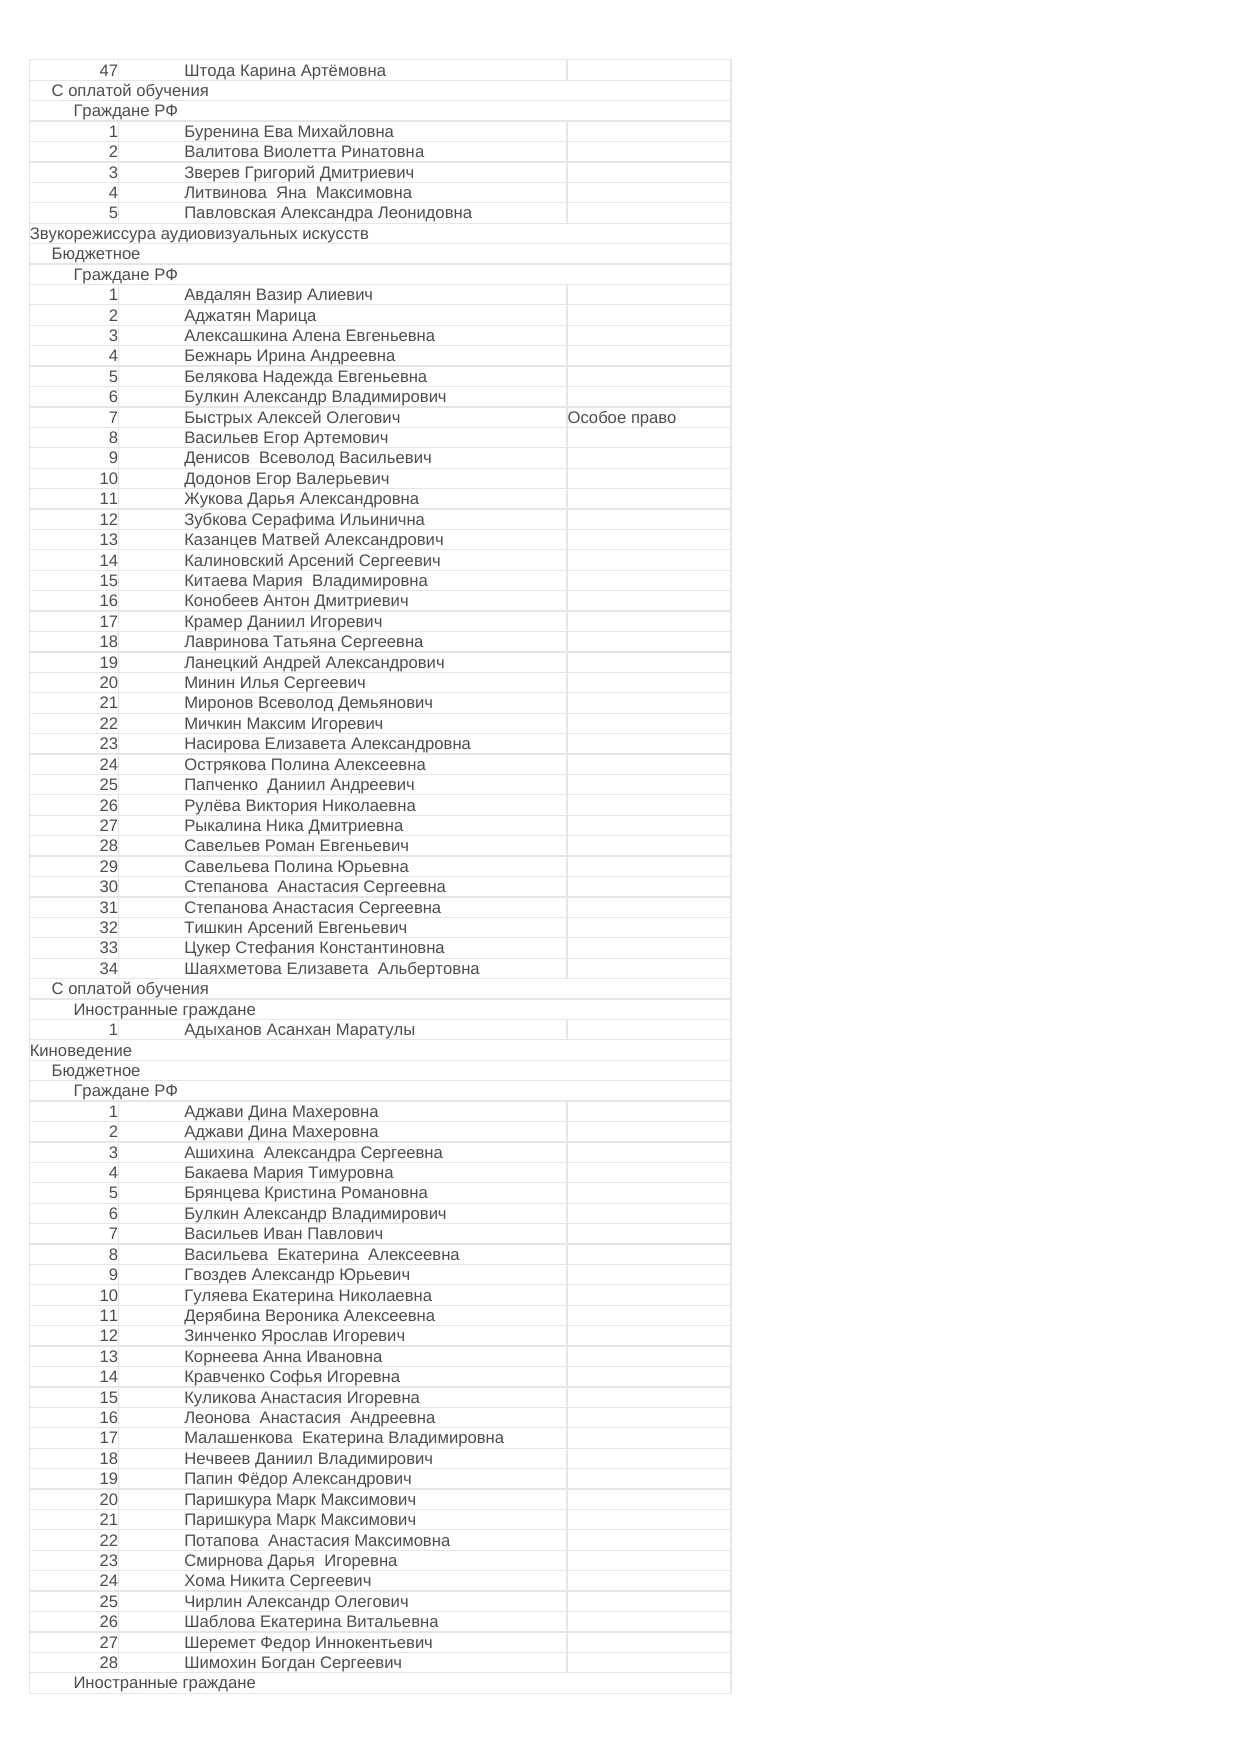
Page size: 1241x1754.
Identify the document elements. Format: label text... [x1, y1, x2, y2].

table_cell [568, 1633, 730, 1652]
table_cell Миронов Всеволод Демьянович [119, 693, 566, 712]
table_cell 30 [30, 877, 118, 896]
table_cell Папин Фёдор Александрович [119, 1469, 566, 1488]
table_cell [568, 959, 730, 978]
table_cell [568, 918, 730, 937]
table_cell 20 [30, 673, 118, 692]
table_cell [568, 1265, 730, 1284]
table_cell Васильев Иван Павлович [119, 1224, 566, 1243]
table_cell [568, 938, 730, 957]
table_cell Булкин Александр Владимирович [119, 387, 566, 406]
table_cell [568, 1449, 730, 1468]
table_cell [568, 367, 730, 386]
table_cell Граждане РФ [30, 101, 730, 120]
table_cell [568, 734, 730, 753]
table_cell Шеремет Федор Иннокентьевич [119, 1633, 566, 1652]
table_cell [568, 1122, 730, 1141]
table_cell С оплатой обучения [30, 979, 730, 998]
table_cell 19 [30, 653, 118, 672]
table_cell 16 [30, 1408, 118, 1427]
table_cell 10 [30, 1285, 118, 1304]
table_cell Алексашкина Алена Евгеньевна [119, 326, 566, 345]
table_cell [568, 1183, 730, 1202]
table_cell 1 [30, 285, 118, 304]
table_cell [568, 60, 730, 79]
table_cell [568, 1285, 730, 1304]
table_cell [568, 653, 730, 672]
table_cell [568, 1326, 730, 1345]
table_cell [568, 346, 730, 365]
table_cell Жукова Дарья Александровна [119, 489, 566, 508]
table_cell Бюджетное [30, 244, 730, 263]
table_cell 31 [30, 898, 118, 917]
table_cell Васильева Екатерина Алексеевна [119, 1245, 566, 1264]
table_cell [568, 326, 730, 345]
table_cell [568, 673, 730, 692]
table_cell Тишкин Арсений Евгеньевич [119, 918, 566, 937]
table_cell 9 [30, 448, 118, 467]
table_cell Острякова Полина Алексеевна [119, 755, 566, 774]
table_cell [568, 285, 730, 304]
table_cell 16 [30, 591, 118, 610]
table_cell [568, 1612, 730, 1631]
table_cell Паришкура Марк Максимович [119, 1510, 566, 1529]
table_cell 2 [30, 305, 118, 324]
table_cell 12 [30, 1326, 118, 1345]
table_cell Особое право [568, 408, 730, 427]
table_cell 27 [30, 1633, 118, 1652]
table_cell 27 [30, 816, 118, 835]
table_cell Хома Никита Сергеевич [119, 1571, 566, 1590]
table_cell 9 [30, 1265, 118, 1284]
table_cell 23 [30, 734, 118, 753]
table_cell [568, 571, 730, 590]
table_cell Дерябина Вероника Алексеевна [119, 1306, 566, 1325]
table_cell 7 [30, 408, 118, 427]
table_cell 17 [30, 612, 118, 631]
table_cell [568, 714, 730, 733]
table_cell Китаева Мария Владимировна [119, 571, 566, 590]
table_cell 4 [30, 346, 118, 365]
table_cell [568, 836, 730, 855]
table_cell Крамер Даниил Игоревич [119, 612, 566, 631]
table_cell Штода Карина Артёмовна [119, 60, 566, 79]
table_cell Гуляева Екатерина Николаевна [119, 1285, 566, 1304]
table_cell [568, 469, 730, 488]
table_cell 1 [30, 1102, 118, 1121]
table_cell [568, 1388, 730, 1407]
table_cell 25 [30, 1592, 118, 1611]
table_cell Васильев Егор Артемович [119, 428, 566, 447]
table_cell Денисов Всеволод Васильевич [119, 448, 566, 467]
table_cell 29 [30, 857, 118, 876]
table_cell 26 [30, 795, 118, 814]
table_cell [568, 448, 730, 467]
table_cell Граждане РФ [30, 265, 730, 284]
table_cell [568, 1347, 730, 1366]
table_cell [568, 1592, 730, 1611]
table_cell Паришкура Марк Максимович [119, 1490, 566, 1509]
table_cell Звукорежиссура аудиовизуальных искусств [30, 224, 730, 243]
table_cell Кравченко Софья Игоревна [119, 1367, 566, 1386]
table_cell [568, 1224, 730, 1243]
table_cell [568, 1551, 730, 1570]
table_cell Мичкин Максим Игоревич [119, 714, 566, 733]
table_cell [568, 898, 730, 917]
table_cell [568, 122, 730, 141]
table_cell 4 [30, 183, 118, 202]
table_cell Степанова Анастасия Сергеевна [119, 877, 566, 896]
table_cell 2 [30, 1122, 118, 1141]
table_cell [568, 775, 730, 794]
table_cell Быстрых Алексей Олегович [119, 408, 566, 427]
table_cell Шаяхметова Елизавета Альбертовна [119, 959, 566, 978]
table_cell Рыкалина Ника Дмитриевна [119, 816, 566, 835]
table_cell [568, 1204, 730, 1223]
table_cell [568, 142, 730, 161]
table_cell Аджатян Марица [119, 305, 566, 324]
table_cell Иностранные граждане [30, 1000, 730, 1019]
table_cell 17 [30, 1428, 118, 1447]
table_cell [568, 632, 730, 651]
table_cell 24 [30, 755, 118, 774]
table_cell 21 [30, 693, 118, 712]
table_cell Павловская Александра Леонидовна [119, 203, 566, 222]
table_cell 2 [30, 142, 118, 161]
table_cell [568, 755, 730, 774]
table_cell Гвоздев Александр Юрьевич [119, 1265, 566, 1284]
table_cell 28 [30, 836, 118, 855]
table_cell [568, 203, 730, 222]
table_cell Куликова Анастасия Игоревна [119, 1388, 566, 1407]
table_cell Шимохин Богдан Сергеевич [119, 1653, 566, 1672]
table_cell Литвинова Яна Максимовна [119, 183, 566, 202]
table_cell 1 [30, 1020, 118, 1039]
table_cell 5 [30, 1183, 118, 1202]
table_cell [568, 1102, 730, 1121]
table_cell Рулёва Виктория Николаевна [119, 795, 566, 814]
table_cell Нечвеев Даниил Владимирович [119, 1449, 566, 1468]
table_cell Ашихина Александра Сергеевна [119, 1143, 566, 1162]
table_cell 15 [30, 571, 118, 590]
table_cell Ланецкий Андрей Александрович [119, 653, 566, 672]
table_cell 6 [30, 387, 118, 406]
table_cell Аджави Дина Махеровна [119, 1122, 566, 1141]
table_cell Киноведение [30, 1040, 730, 1059]
table_cell 23 [30, 1551, 118, 1570]
table_cell Буренина Ева Михайловна [119, 122, 566, 141]
table_cell [568, 305, 730, 324]
table_cell [568, 877, 730, 896]
table_cell [568, 1163, 730, 1182]
table_cell 18 [30, 1449, 118, 1468]
table_cell 26 [30, 1612, 118, 1631]
table_cell Цукер Стефания Константиновна [119, 938, 566, 957]
table_cell 5 [30, 203, 118, 222]
table_cell Белякова Надежда Евгеньевна [119, 367, 566, 386]
table_cell 14 [30, 1367, 118, 1386]
table_cell Насирова Елизавета Александровна [119, 734, 566, 753]
table_cell [568, 1428, 730, 1447]
table_cell Смирнова Дарья Игоревна [119, 1551, 566, 1570]
table_cell 7 [30, 1224, 118, 1243]
table_cell 22 [30, 1530, 118, 1549]
table_cell Аджави Дина Махеровна [119, 1102, 566, 1121]
table_cell Савельев Роман Евгеньевич [119, 836, 566, 855]
table_cell 33 [30, 938, 118, 957]
table_cell Бакаева Мария Тимуровна [119, 1163, 566, 1182]
table_cell Адыханов Асанхан Маратулы [119, 1020, 566, 1039]
table_cell Калиновский Арсений Сергеевич [119, 550, 566, 569]
table_cell 24 [30, 1571, 118, 1590]
table_cell [568, 857, 730, 876]
table_cell [568, 510, 730, 529]
table_cell 15 [30, 1388, 118, 1407]
table_cell [568, 1020, 730, 1039]
table_cell Граждане РФ [30, 1081, 730, 1100]
table_cell 18 [30, 632, 118, 651]
table_cell 6 [30, 1204, 118, 1223]
table_cell [568, 1306, 730, 1325]
table_cell 25 [30, 775, 118, 794]
table_cell Брянцева Кристина Романовна [119, 1183, 566, 1202]
table_cell Бюджетное [30, 1061, 730, 1080]
table_cell 14 [30, 550, 118, 569]
table_cell Степанова Анастасия Сергеевна [119, 898, 566, 917]
table_cell [568, 489, 730, 508]
table_cell 11 [30, 1306, 118, 1325]
table_cell 28 [30, 1653, 118, 1672]
table_cell 1 [30, 122, 118, 141]
table_cell 3 [30, 326, 118, 345]
table_cell Корнеева Анна Ивановна [119, 1347, 566, 1366]
table_cell Зверев Григорий Дмитриевич [119, 163, 566, 182]
table_cell Зинченко Ярослав Игоревич [119, 1326, 566, 1345]
table_cell 32 [30, 918, 118, 937]
table_cell [568, 428, 730, 447]
table_cell Савельева Полина Юрьевна [119, 857, 566, 876]
table_cell [568, 1245, 730, 1264]
table_cell Чирлин Александр Олегович [119, 1592, 566, 1611]
table_cell 11 [30, 489, 118, 508]
table_cell 3 [30, 163, 118, 182]
table_cell 34 [30, 959, 118, 978]
table_cell [568, 816, 730, 835]
table_cell [568, 1408, 730, 1427]
table_cell Шаблова Екатерина Витальевна [119, 1612, 566, 1631]
table_cell Леонова Анастасия Андреевна [119, 1408, 566, 1427]
table_cell [568, 1530, 730, 1549]
table_cell [568, 1571, 730, 1590]
table_cell [568, 1469, 730, 1488]
table_cell Казанцев Матвей Александрович [119, 530, 566, 549]
table_cell 12 [30, 510, 118, 529]
table_cell [568, 387, 730, 406]
table_cell [568, 550, 730, 569]
table_cell Минин Илья Сергеевич [119, 673, 566, 692]
table_cell 47 [30, 60, 118, 79]
table_cell [568, 530, 730, 549]
table_cell [568, 183, 730, 202]
table_cell Булкин Александр Владимирович [119, 1204, 566, 1223]
table_cell [568, 693, 730, 712]
table_cell [568, 1510, 730, 1529]
table_cell Авдалян Вазир Алиевич [119, 285, 566, 304]
table_cell [568, 1490, 730, 1509]
table_cell 21 [30, 1510, 118, 1529]
table_cell 20 [30, 1490, 118, 1509]
table_cell 3 [30, 1143, 118, 1162]
table_cell Зубкова Серафима Ильинична [119, 510, 566, 529]
table_cell Додонов Егор Валерьевич [119, 469, 566, 488]
table_cell Папченко Даниил Андреевич [119, 775, 566, 794]
table_cell Иностранные граждане [30, 1673, 730, 1692]
table_cell [568, 163, 730, 182]
table_cell [568, 1653, 730, 1672]
table_cell Конобеев Антон Дмитриевич [119, 591, 566, 610]
table_cell [568, 795, 730, 814]
table_cell [568, 612, 730, 631]
table_cell [568, 1367, 730, 1386]
table_cell Бежнарь Ирина Андреевна [119, 346, 566, 365]
table_cell [568, 1143, 730, 1162]
table_cell 8 [30, 428, 118, 447]
table_cell 19 [30, 1469, 118, 1488]
table_cell С оплатой обучения [30, 81, 730, 100]
table_cell 13 [30, 530, 118, 549]
table_cell 5 [30, 367, 118, 386]
table_cell 13 [30, 1347, 118, 1366]
table_cell Малашенкова Екатерина Владимировна [119, 1428, 566, 1447]
table_cell Лавринова Татьяна Сергеевна [119, 632, 566, 651]
table_cell [568, 591, 730, 610]
table_cell 22 [30, 714, 118, 733]
table_cell 10 [30, 469, 118, 488]
table_cell Потапова Анастасия Максимовна [119, 1530, 566, 1549]
table_cell 8 [30, 1245, 118, 1264]
table_cell 4 [30, 1163, 118, 1182]
table_cell Валитова Виолетта Ринатовна [119, 142, 566, 161]
